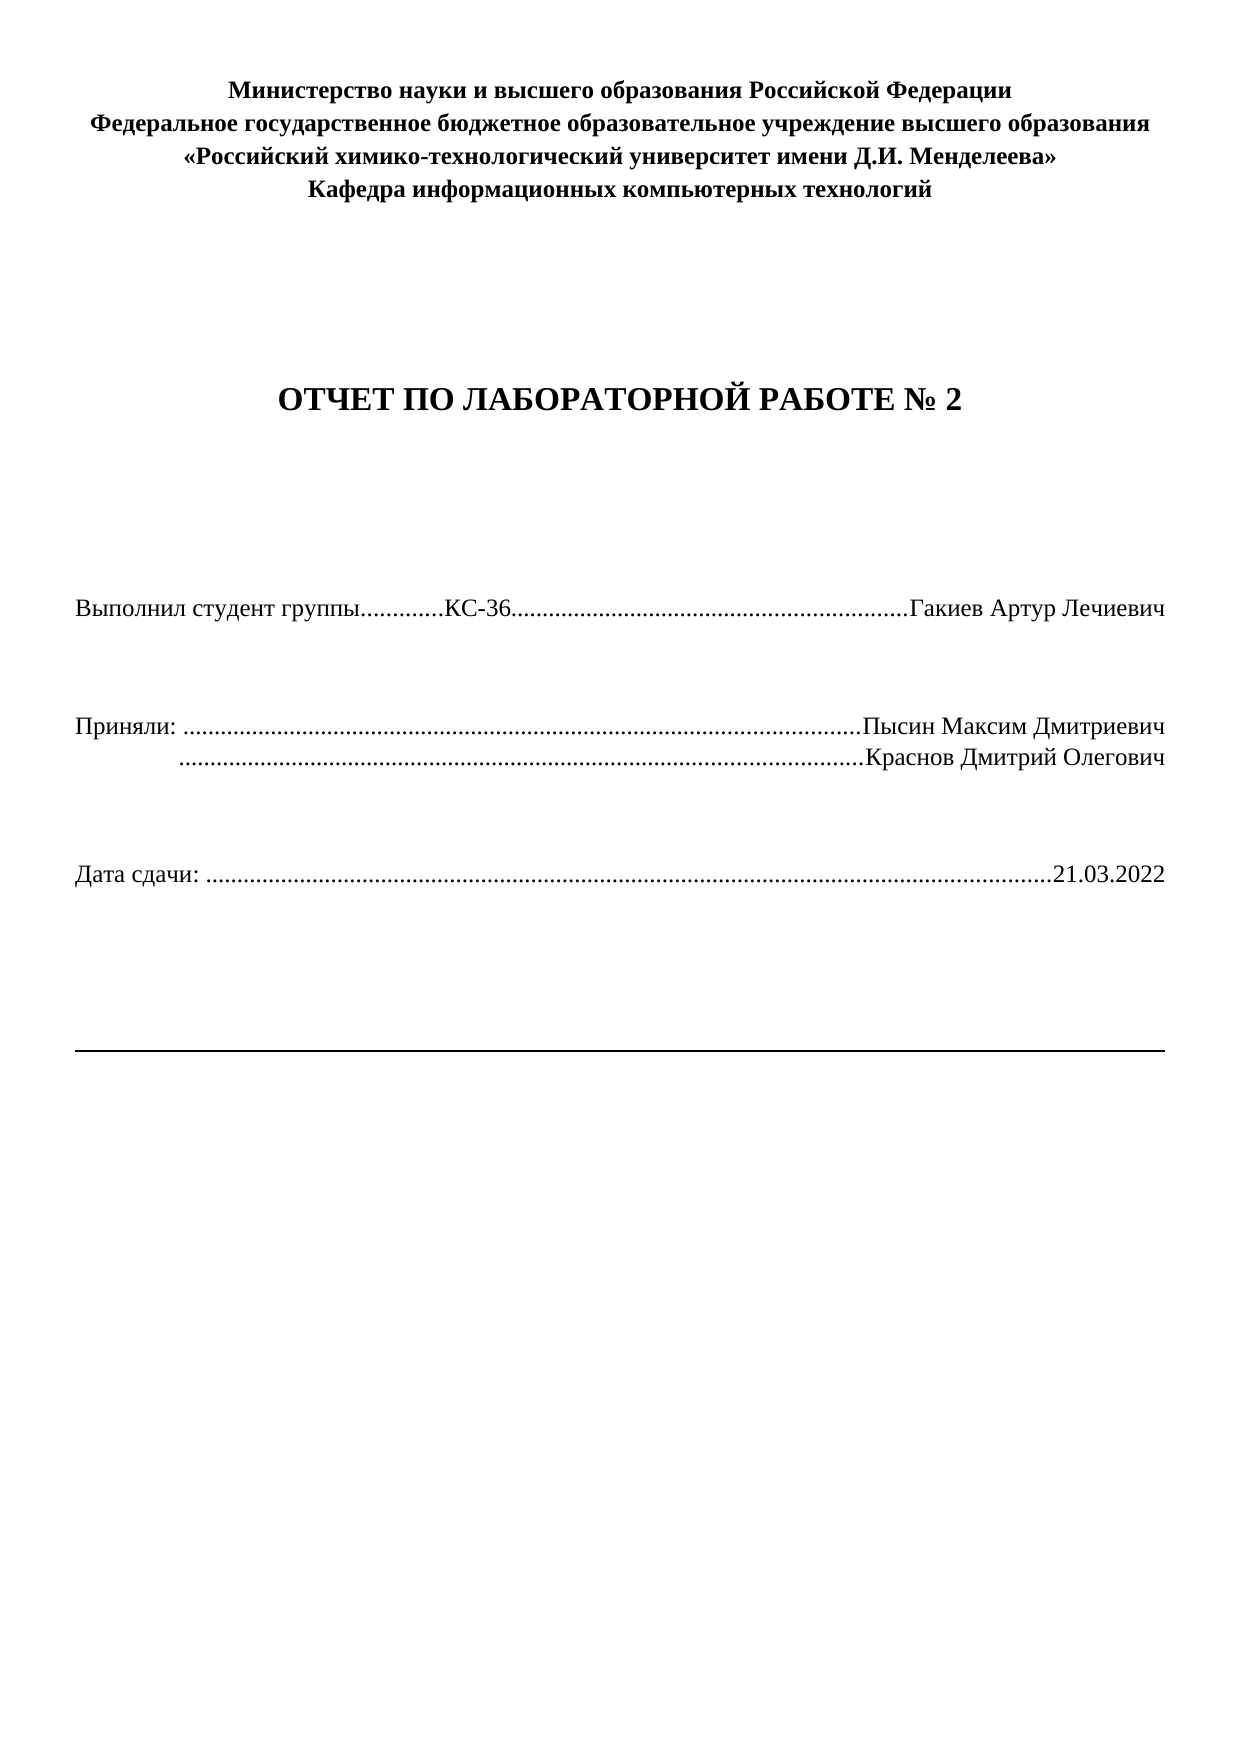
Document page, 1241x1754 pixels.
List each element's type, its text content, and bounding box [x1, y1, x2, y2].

text Выполнил студент группы КС-36 Гакиев Артур Лечиевич [75, 593, 1165, 622]
text «Российский химико-технологический университет имени Д.И. Менделеева» [75, 141, 1165, 170]
text Министерство науки и высшего образования Российской Федерации [75, 75, 1165, 104]
text Федеральное государственное бюджетное образовательное учреждение высшего образования [75, 108, 1165, 137]
text ОТЧЕТ ПО ЛАБОРАТОРНОЙ РАБОТЕ № 2 [75, 379, 1165, 418]
text Краснов Дмитрий Олегович [75, 742, 1165, 771]
text Кафедра информационных компьютерных технологий [75, 174, 1165, 203]
text Дата сдачи: 21.03.2022 [75, 859, 1165, 888]
text Приняли: Пысин Максим Дмитриевич [75, 711, 1165, 739]
